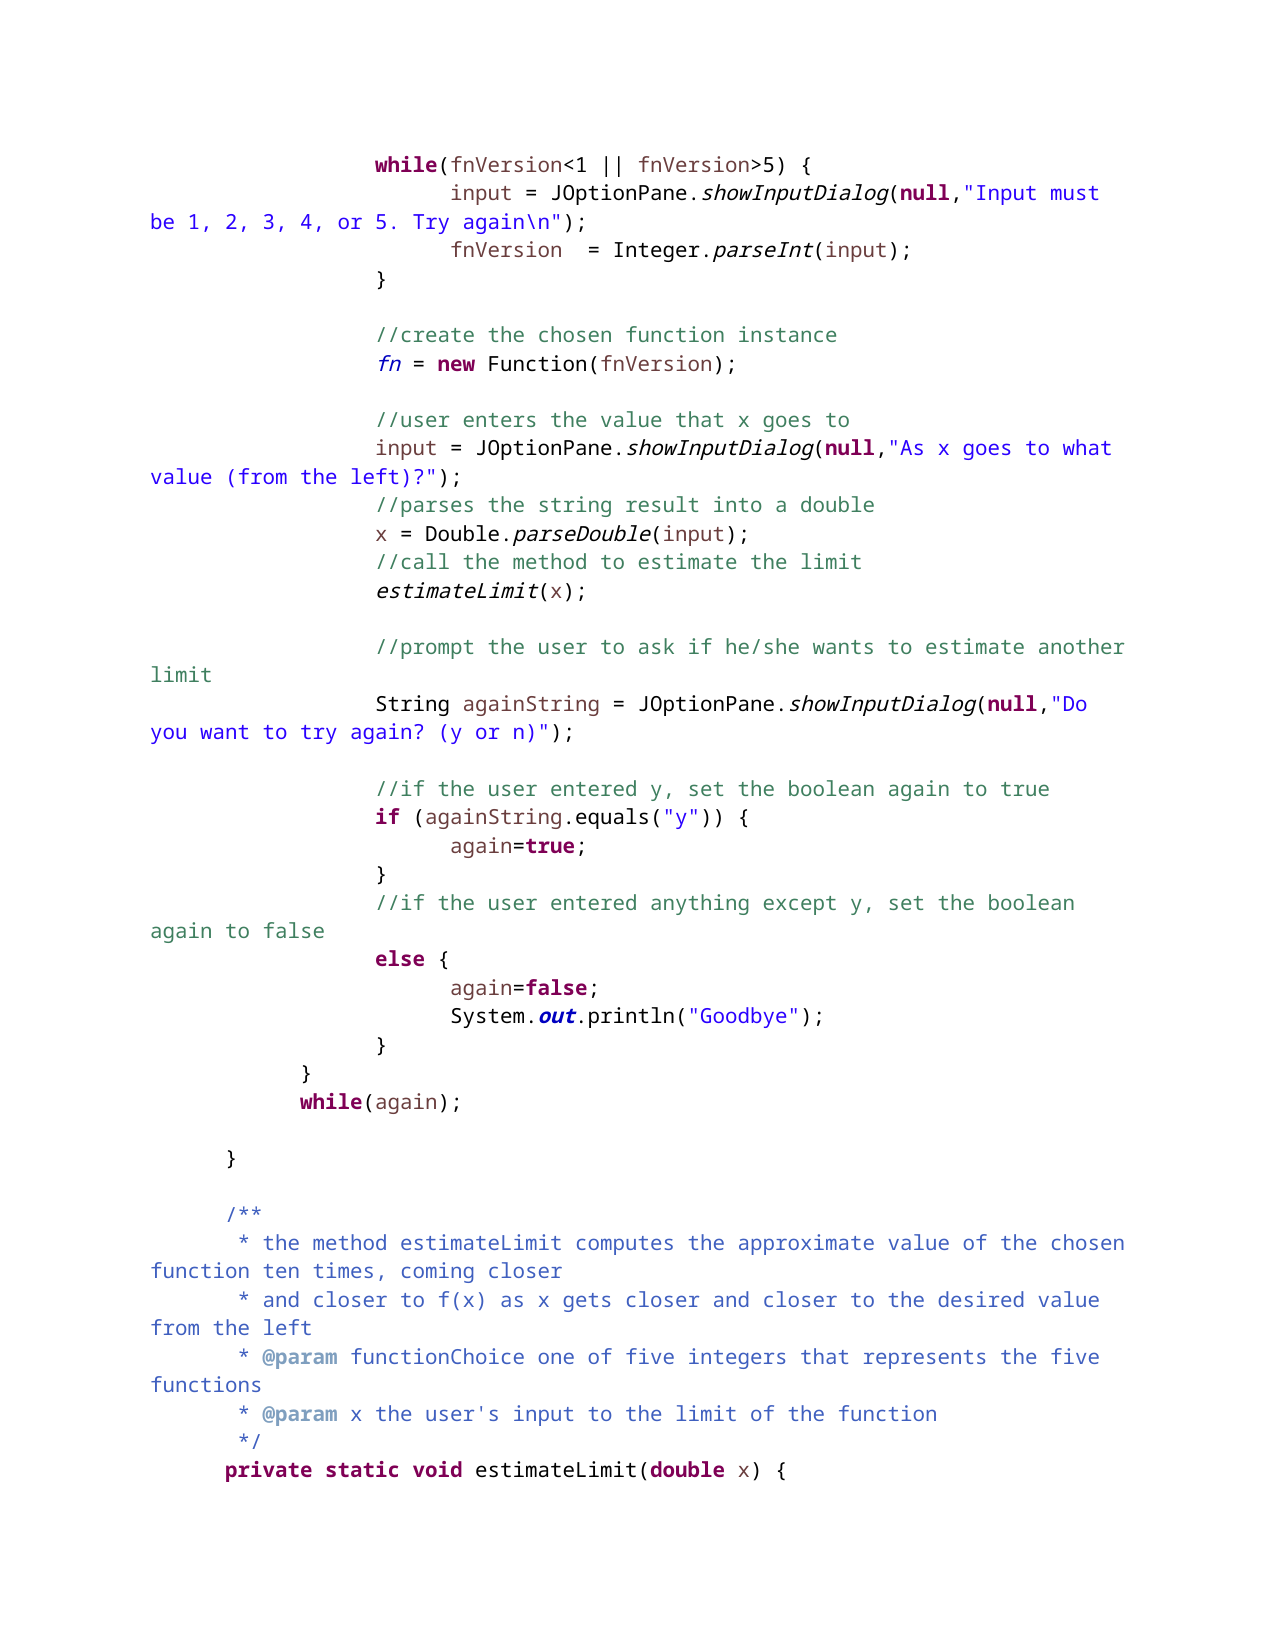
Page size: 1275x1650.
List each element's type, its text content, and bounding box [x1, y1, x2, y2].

text estimateLimit(x); [150, 576, 1125, 604]
text * and closer to f(x) as x gets closer and closer to the desired value from the left [150, 1285, 1125, 1342]
text /** [150, 1200, 1125, 1228]
text again=true; [150, 831, 1125, 859]
text //create the chosen function instance [150, 320, 1125, 349]
text input = JOptionPane.showInputDialog(null,"Input must be 1, 2, 3, 4, or 5. Try again\n"); [150, 178, 1125, 235]
text * the method estimateLimit computes the approximate value of the chosen function ten times, coming closer [150, 1228, 1125, 1285]
text fn = new Function(fnVersion); [150, 349, 1125, 377]
text //call the method to estimate the limit [150, 547, 1125, 576]
text } [150, 859, 1125, 888]
text if (againString.equals("y")) { [150, 802, 1125, 831]
text } [150, 1058, 1125, 1087]
text fnVersion = Integer.parseInt(input); [150, 235, 1125, 264]
text //prompt the user to ask if he/she wants to estimate another limit [150, 632, 1125, 689]
text //if the user entered anything except y, set the boolean again to false [150, 888, 1125, 944]
text * @param x the user's input to the limit of the function [150, 1399, 1125, 1427]
text while(again); [150, 1087, 1125, 1115]
text } [150, 1143, 1125, 1172]
text String againString = JOptionPane.showInputDialog(null,"Do you want to try again? (y or n)"); [150, 689, 1125, 746]
text while(fnVersion<1 || fnVersion>5) { [150, 150, 1125, 178]
text x = Double.parseDouble(input); [150, 519, 1125, 547]
text private static void estimateLimit(double x) { [150, 1456, 1125, 1484]
text //if the user entered y, set the boolean again to true [150, 774, 1125, 802]
text //parses the string result into a double [150, 490, 1125, 519]
text input = JOptionPane.showInputDialog(null,"As x goes to what value (from the left)?"); [150, 433, 1125, 490]
text } [150, 264, 1125, 292]
text * @param functionChoice one of five integers that represents the five functions [150, 1342, 1125, 1399]
text else { [150, 944, 1125, 973]
text */ [150, 1427, 1125, 1456]
text System.out.println("Goodbye"); [150, 1001, 1125, 1030]
text } [150, 1030, 1125, 1058]
text //user enters the value that x goes to [150, 405, 1125, 433]
text again=false; [150, 973, 1125, 1001]
